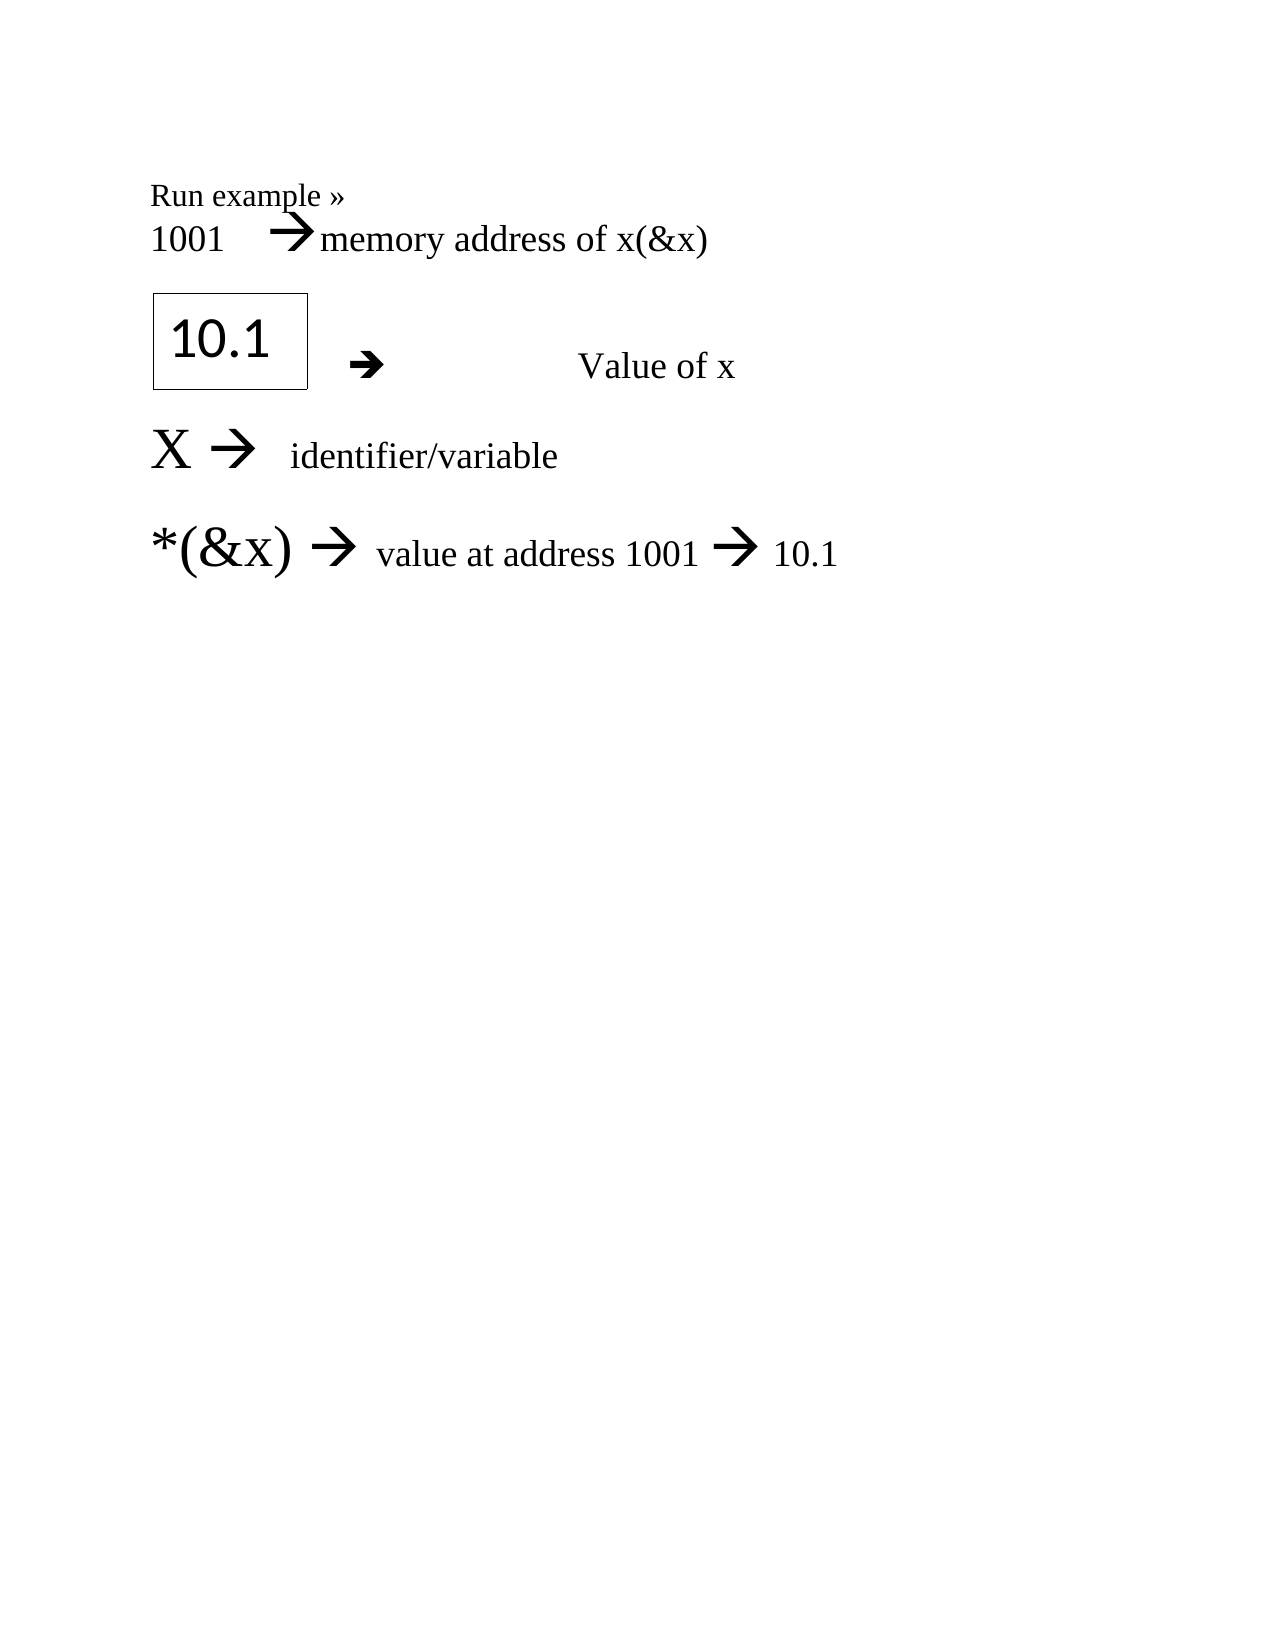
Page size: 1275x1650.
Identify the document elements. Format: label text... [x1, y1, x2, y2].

list Value of x [347, 344, 1172, 387]
text 1001 memory address of x(&x) [150, 213, 1172, 263]
text *(&x) value at address 1001 10.1 [150, 512, 1172, 579]
text Run example » [150, 150, 1172, 213]
text X identifier/variable [150, 414, 1172, 481]
